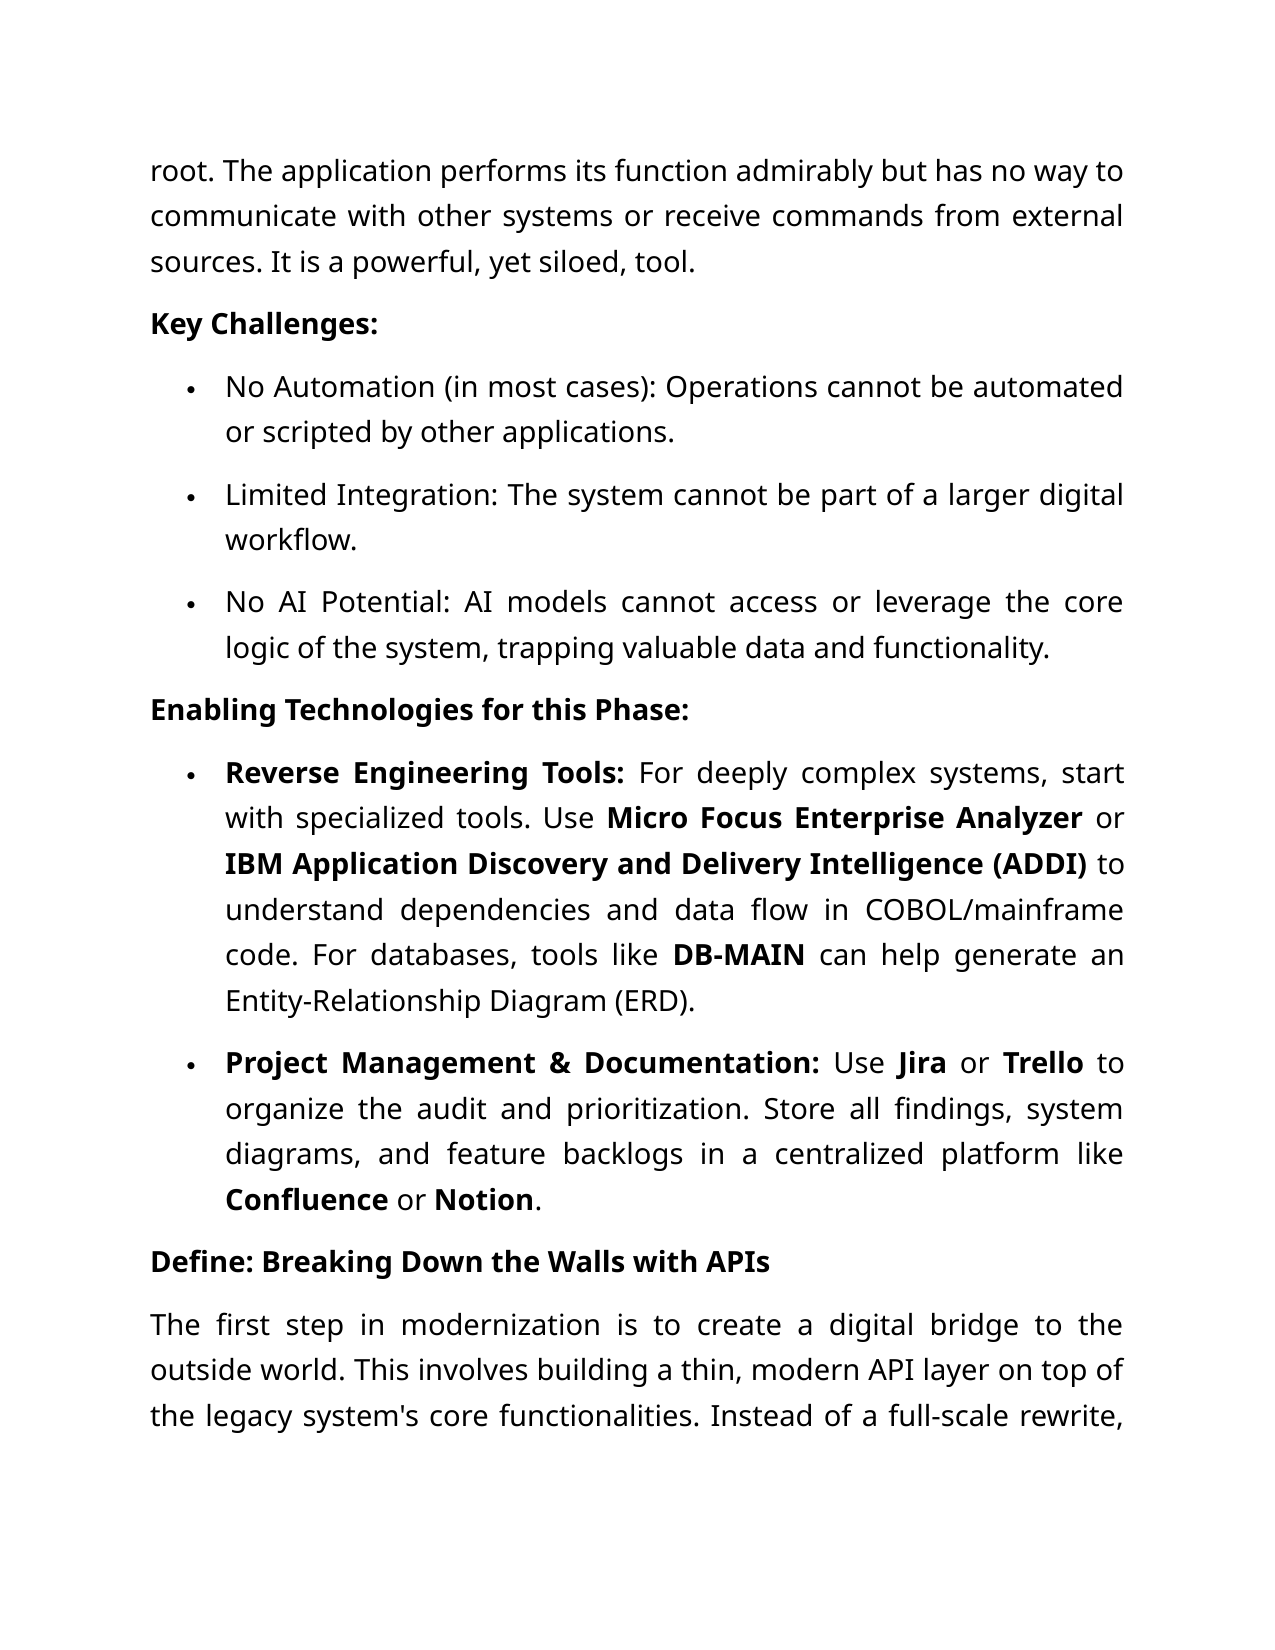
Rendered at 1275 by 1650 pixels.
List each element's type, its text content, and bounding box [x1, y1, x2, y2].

text Define: Breaking Down the Walls with APIs [150, 1241, 1125, 1281]
list Project Management & Documentation: Use Jira or Trello to organize the audit and prioritization. Store all findings, system diagrams, and feature backlogs in a centralized platform like Confluence or Notion. [187, 1042, 1125, 1219]
list Reverse Engineering Tools: For deeply complex systems, start with specialized tools. Use Micro Focus Enterprise Analyzer or IBM Application Discovery and Delivery Intelligence (ADDI) to understand dependencies and data flow in COBOL/mainframe code. For databases, tools like DB-MAIN can help generate an Entity-Relationship Diagram (ERD). [187, 752, 1125, 1020]
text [150, 150, 1125, 281]
list No AI Potential: AI models cannot access or leverage the core logic of the system, trapping valuable data and functionality. [187, 582, 1125, 667]
text Enabling Technologies for this Phase: [150, 689, 1125, 729]
text Key Challenges: [150, 303, 1125, 343]
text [150, 1304, 1125, 1435]
list Limited Integration: The system cannot be part of a larger digital workflow. [187, 474, 1125, 559]
list No Automation (in most cases): Operations cannot be automated or scripted by other applications. [187, 366, 1125, 451]
